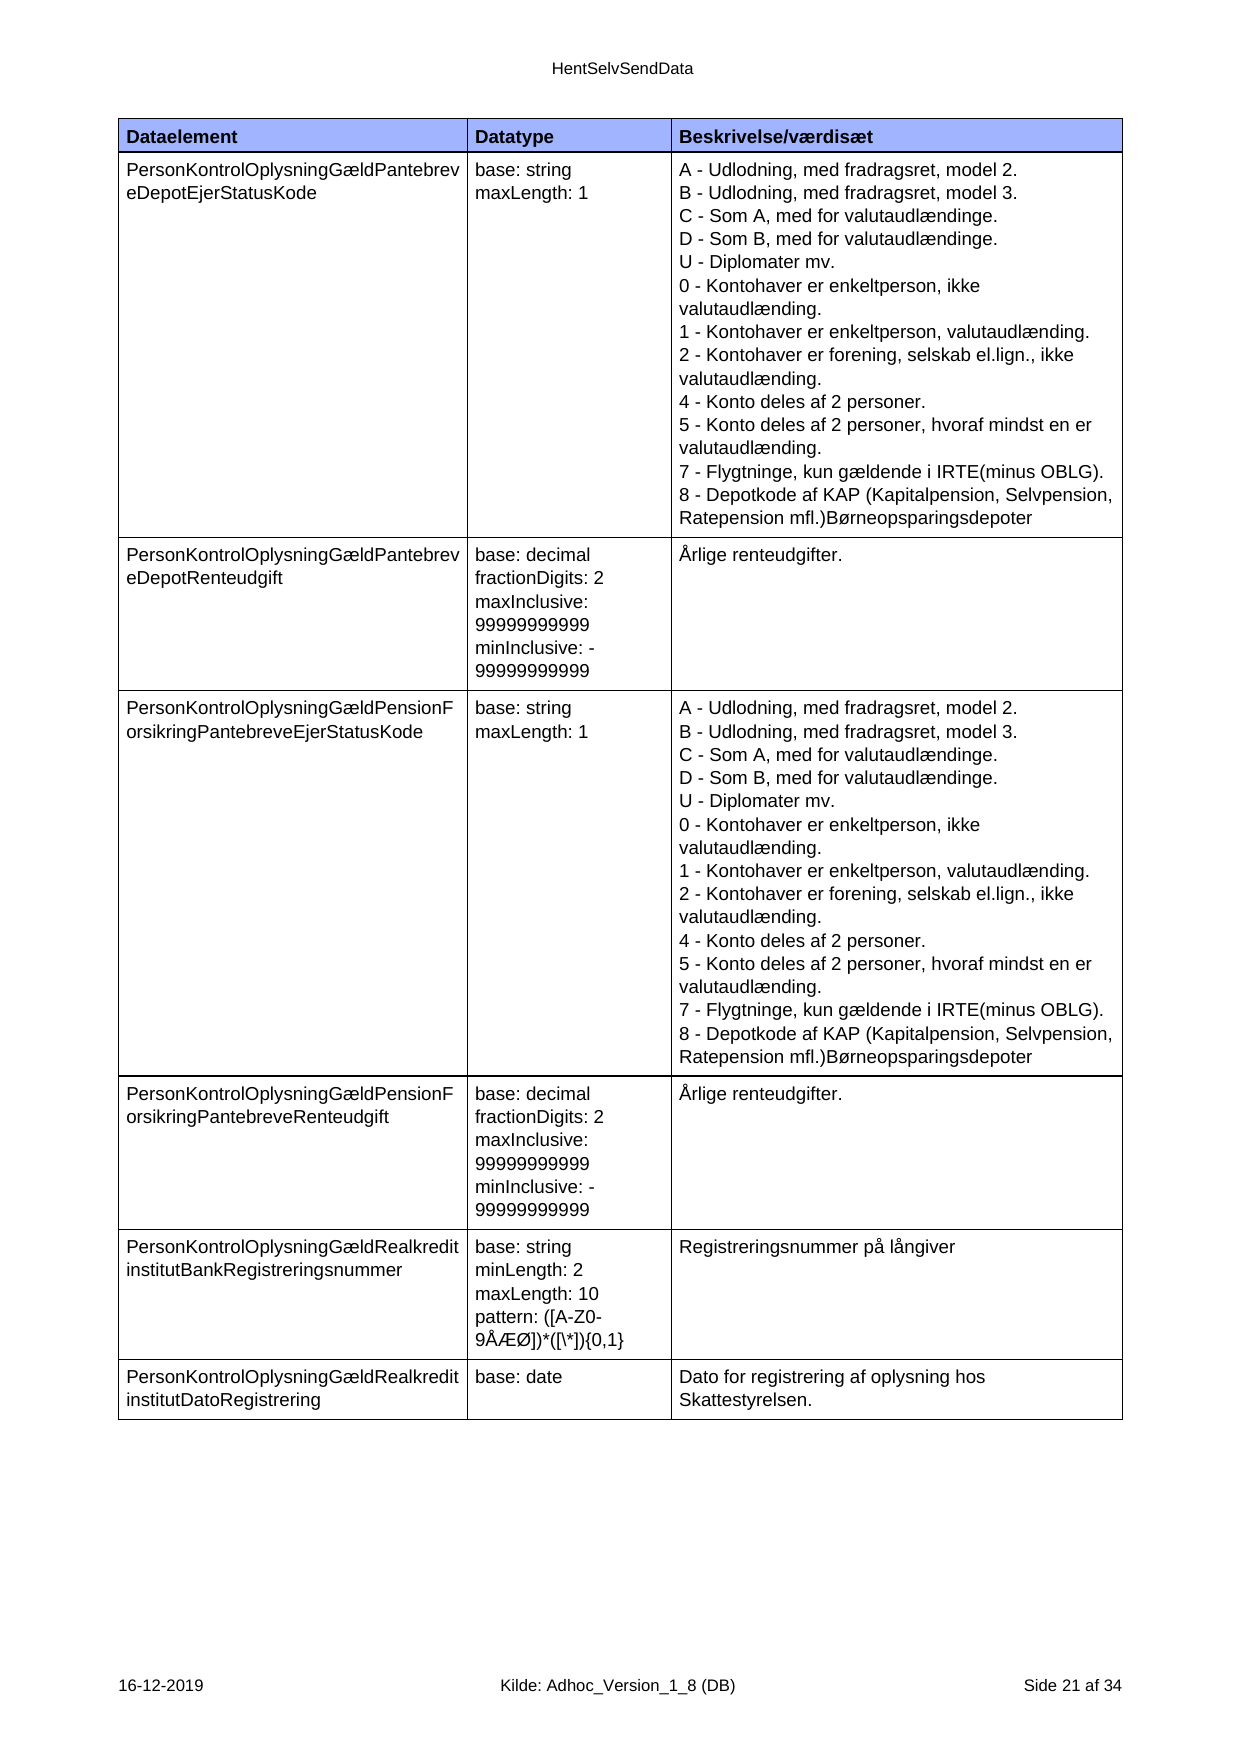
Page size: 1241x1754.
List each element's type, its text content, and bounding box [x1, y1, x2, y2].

table_cell Registreringsnummer på långiver [672, 1230, 1122, 1358]
table_cell Årlige renteudgifter. [672, 1077, 1122, 1228]
table_header Beskrivelse/værdisæt [672, 119, 1122, 151]
table_cell base: string maxLength: 1 [468, 153, 671, 536]
table_cell PersonKontrolOplysningGældPantebreveDepotRenteudgift [119, 538, 467, 690]
table_cell PersonKontrolOplysningGældPantebreveDepotEjerStatusKode [119, 153, 467, 536]
table_cell PersonKontrolOplysningGældPensionForsikringPantebreveEjerStatusKode [119, 691, 467, 1075]
table_cell Årlige renteudgifter. [672, 538, 1122, 690]
table_cell A - Udlodning, med fradragsret, model 2. B - Udlodning, med fradragsret, model 3. C - Som A, med for valutaudlændinge. D - Som B, med for valutaudlændinge. U - Diplomater mv. 0 - Kontohaver er enkeltperson, ikke valutaudlænding. 1 - Kontohaver er enkeltperson, valutaudlænding. 2 - Kontohaver er forening, selskab el.lign., ikke valutaudlænding. 4 - Konto deles af 2 personer. 5 - Konto deles af 2 personer, hvoraf mindst en er valutaudlænding. 7 - Flygtninge, kun gældende i IRTE(minus OBLG). 8 - Depotkode af KAP (Kapitalpension, Selvpension, Ratepension mfl.)Børneopsparingsdepoter [672, 691, 1122, 1075]
table_cell Dato for registrering af oplysning hos Skattestyrelsen. [672, 1360, 1122, 1419]
table_cell A - Udlodning, med fradragsret, model 2. B - Udlodning, med fradragsret, model 3. C - Som A, med for valutaudlændinge. D - Som B, med for valutaudlændinge. U - Diplomater mv. 0 - Kontohaver er enkeltperson, ikke valutaudlænding. 1 - Kontohaver er enkeltperson, valutaudlænding. 2 - Kontohaver er forening, selskab el.lign., ikke valutaudlænding. 4 - Konto deles af 2 personer. 5 - Konto deles af 2 personer, hvoraf mindst en er valutaudlænding. 7 - Flygtninge, kun gældende i IRTE(minus OBLG). 8 - Depotkode af KAP (Kapitalpension, Selvpension, Ratepension mfl.)Børneopsparingsdepoter [672, 153, 1122, 536]
table_header Dataelement [119, 119, 467, 151]
table_cell base: string minLength: 2 maxLength: 10 pattern: ([A-Z0-9ÅÆØ])*([\*]){0,1} [468, 1230, 671, 1358]
table_cell base: decimal fractionDigits: 2 maxInclusive: 99999999999 minInclusive: -99999999999 [468, 1077, 671, 1228]
table_header Datatype [468, 119, 671, 151]
table_cell base: date [468, 1360, 671, 1419]
table_cell base: decimal fractionDigits: 2 maxInclusive: 99999999999 minInclusive: -99999999999 [468, 538, 671, 690]
table_cell PersonKontrolOplysningGældPensionForsikringPantebreveRenteudgift [119, 1077, 467, 1228]
table_cell base: string maxLength: 1 [468, 691, 671, 1075]
table_cell PersonKontrolOplysningGældRealkreditinstitutDatoRegistrering [119, 1360, 467, 1419]
table_cell PersonKontrolOplysningGældRealkreditinstitutBankRegistreringsnummer [119, 1230, 467, 1358]
